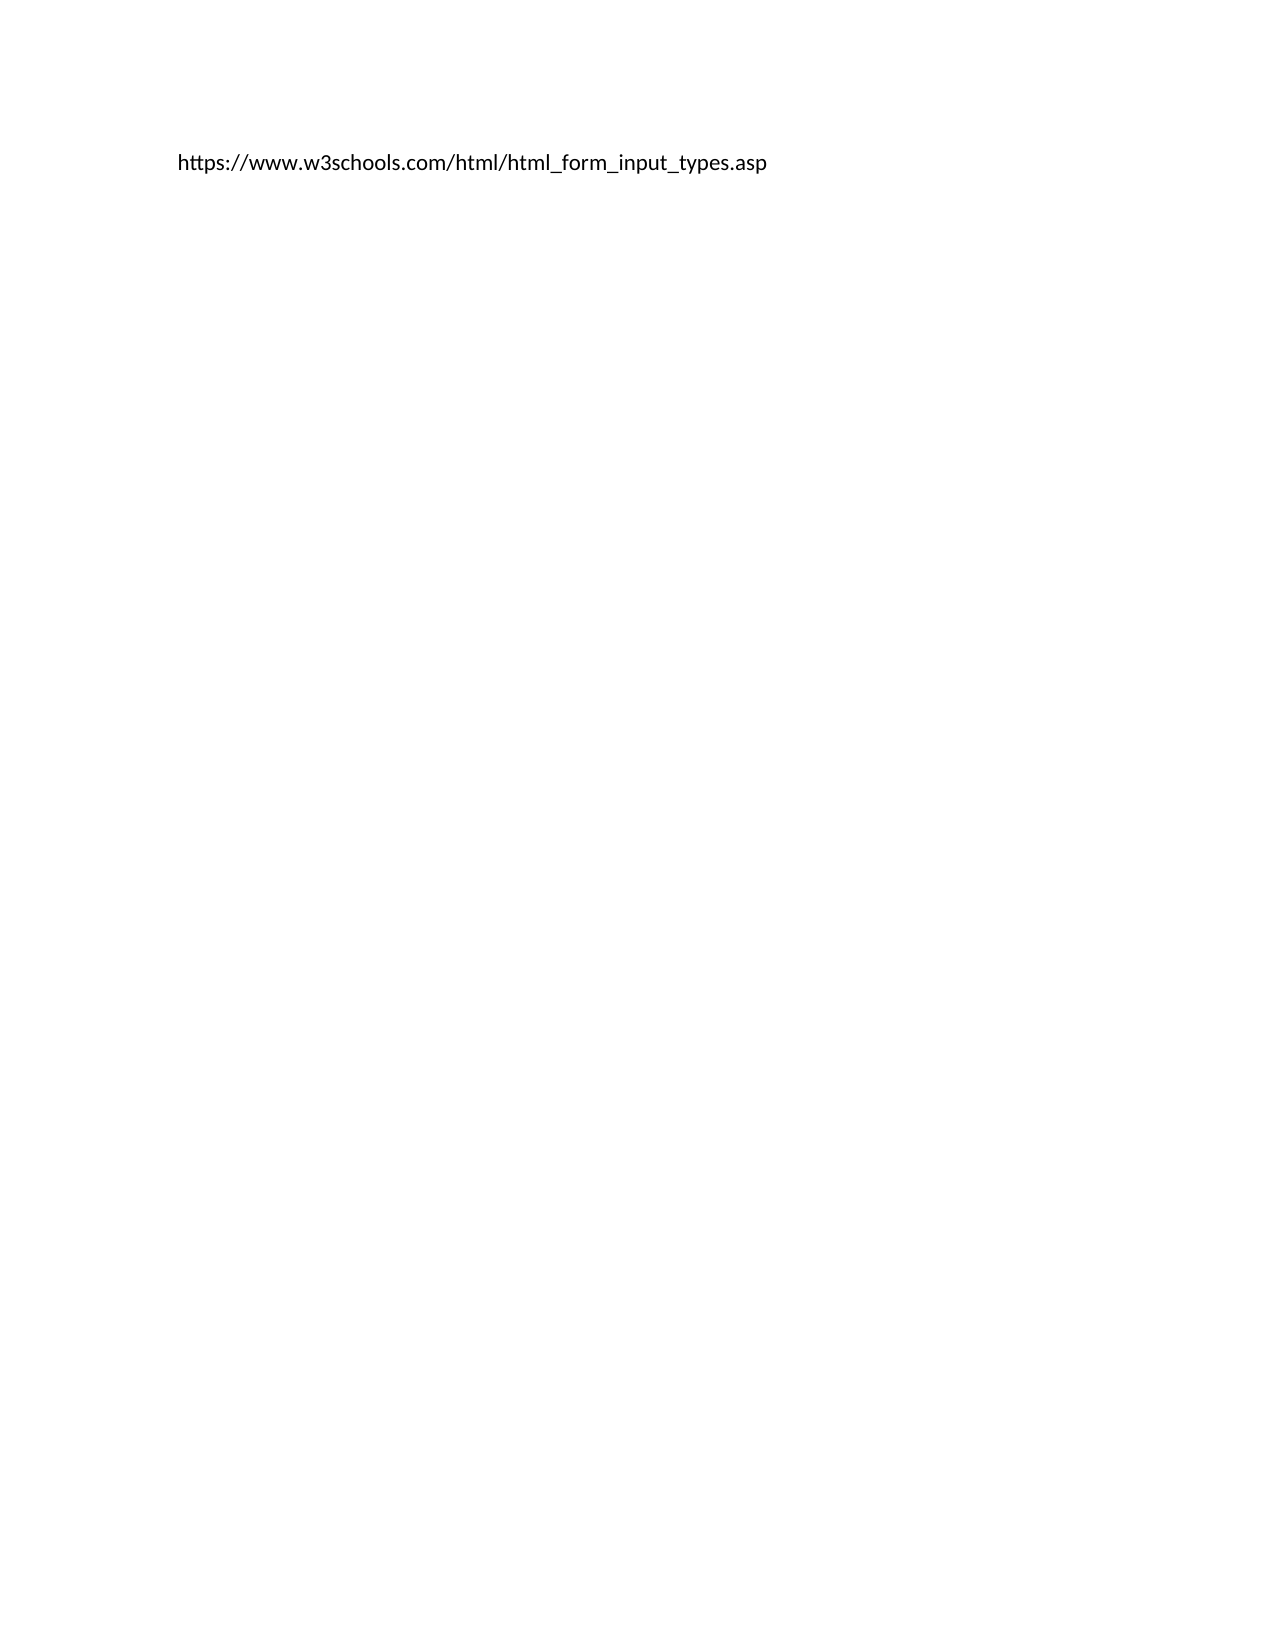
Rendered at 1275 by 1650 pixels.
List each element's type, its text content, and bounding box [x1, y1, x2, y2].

text https://www.w3schools.com/html/html_form_input_types.asp [177, 148, 1098, 176]
